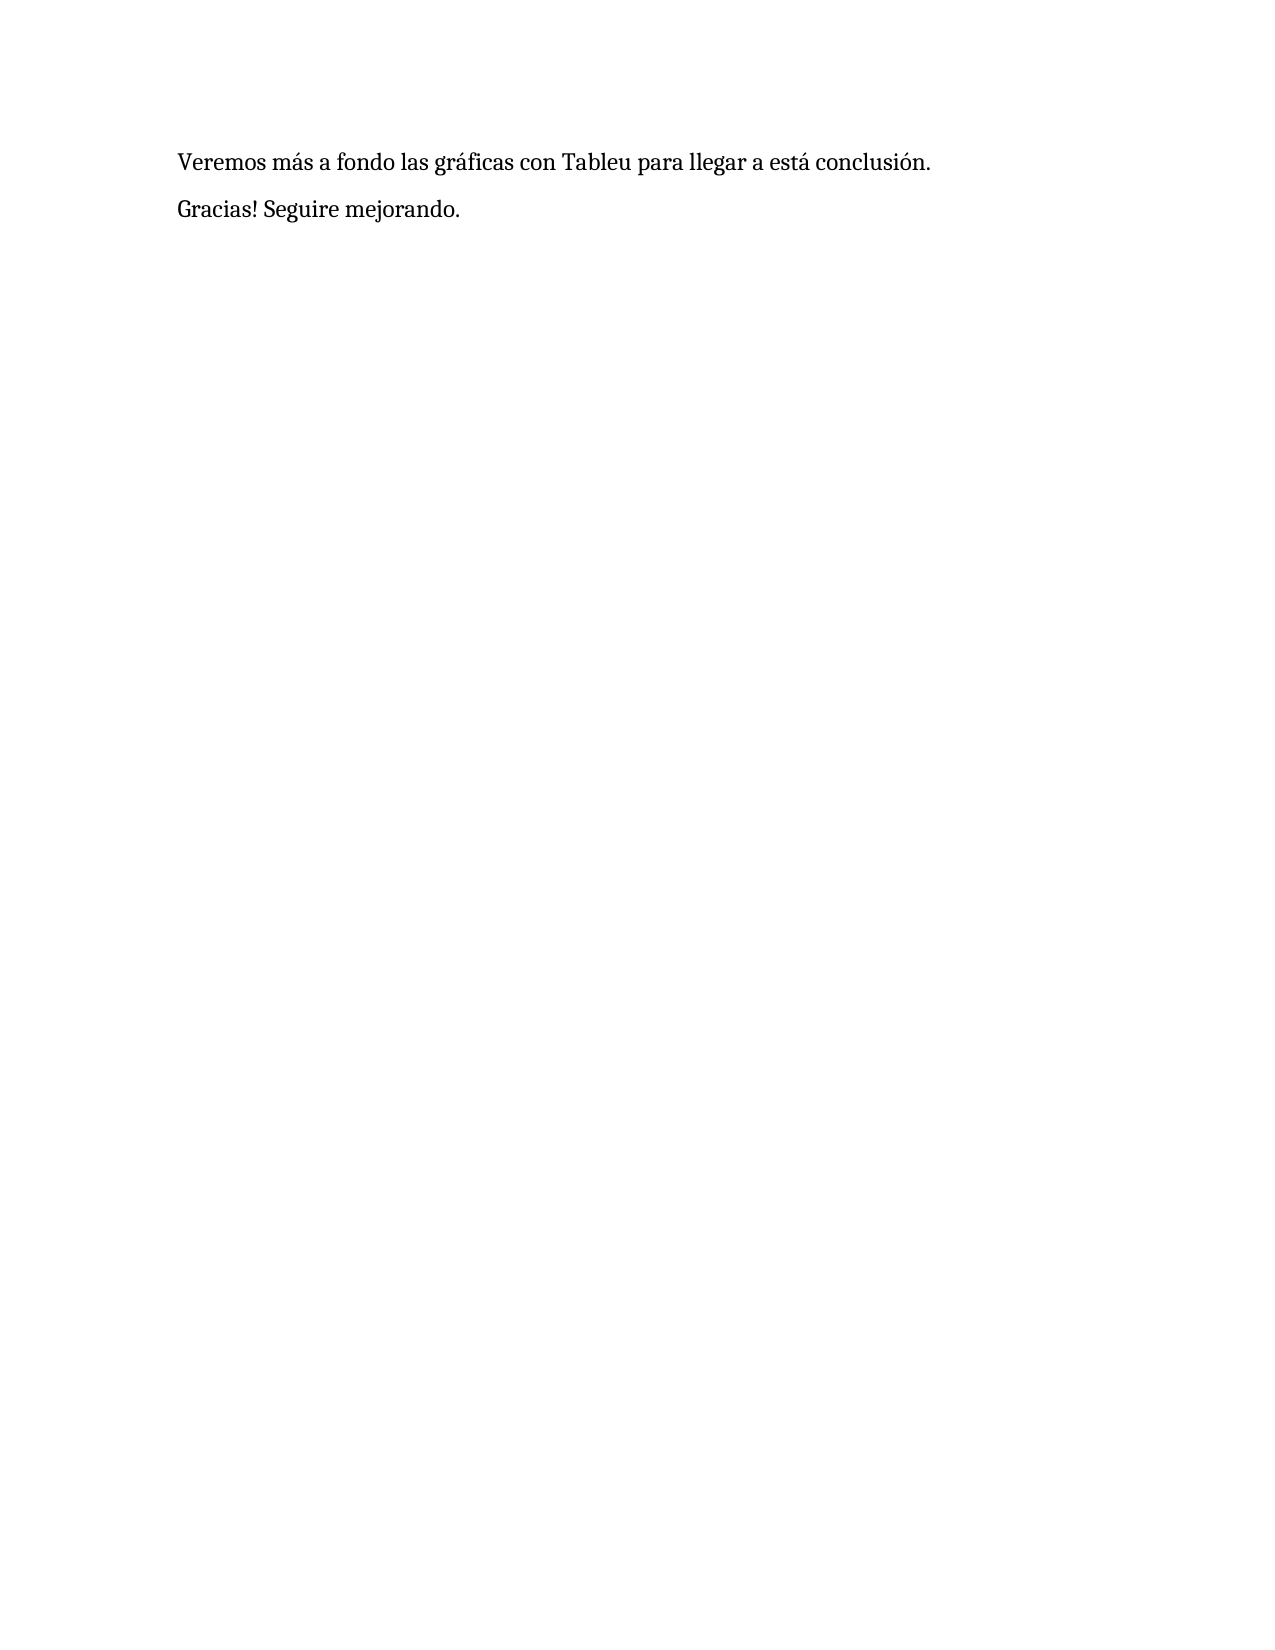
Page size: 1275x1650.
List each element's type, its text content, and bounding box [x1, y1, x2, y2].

text Veremos más a fondo las gráficas con Tableu para llegar a está conclusión. [177, 148, 1098, 176]
text Gracias! Seguire mejorando. [177, 195, 1098, 224]
